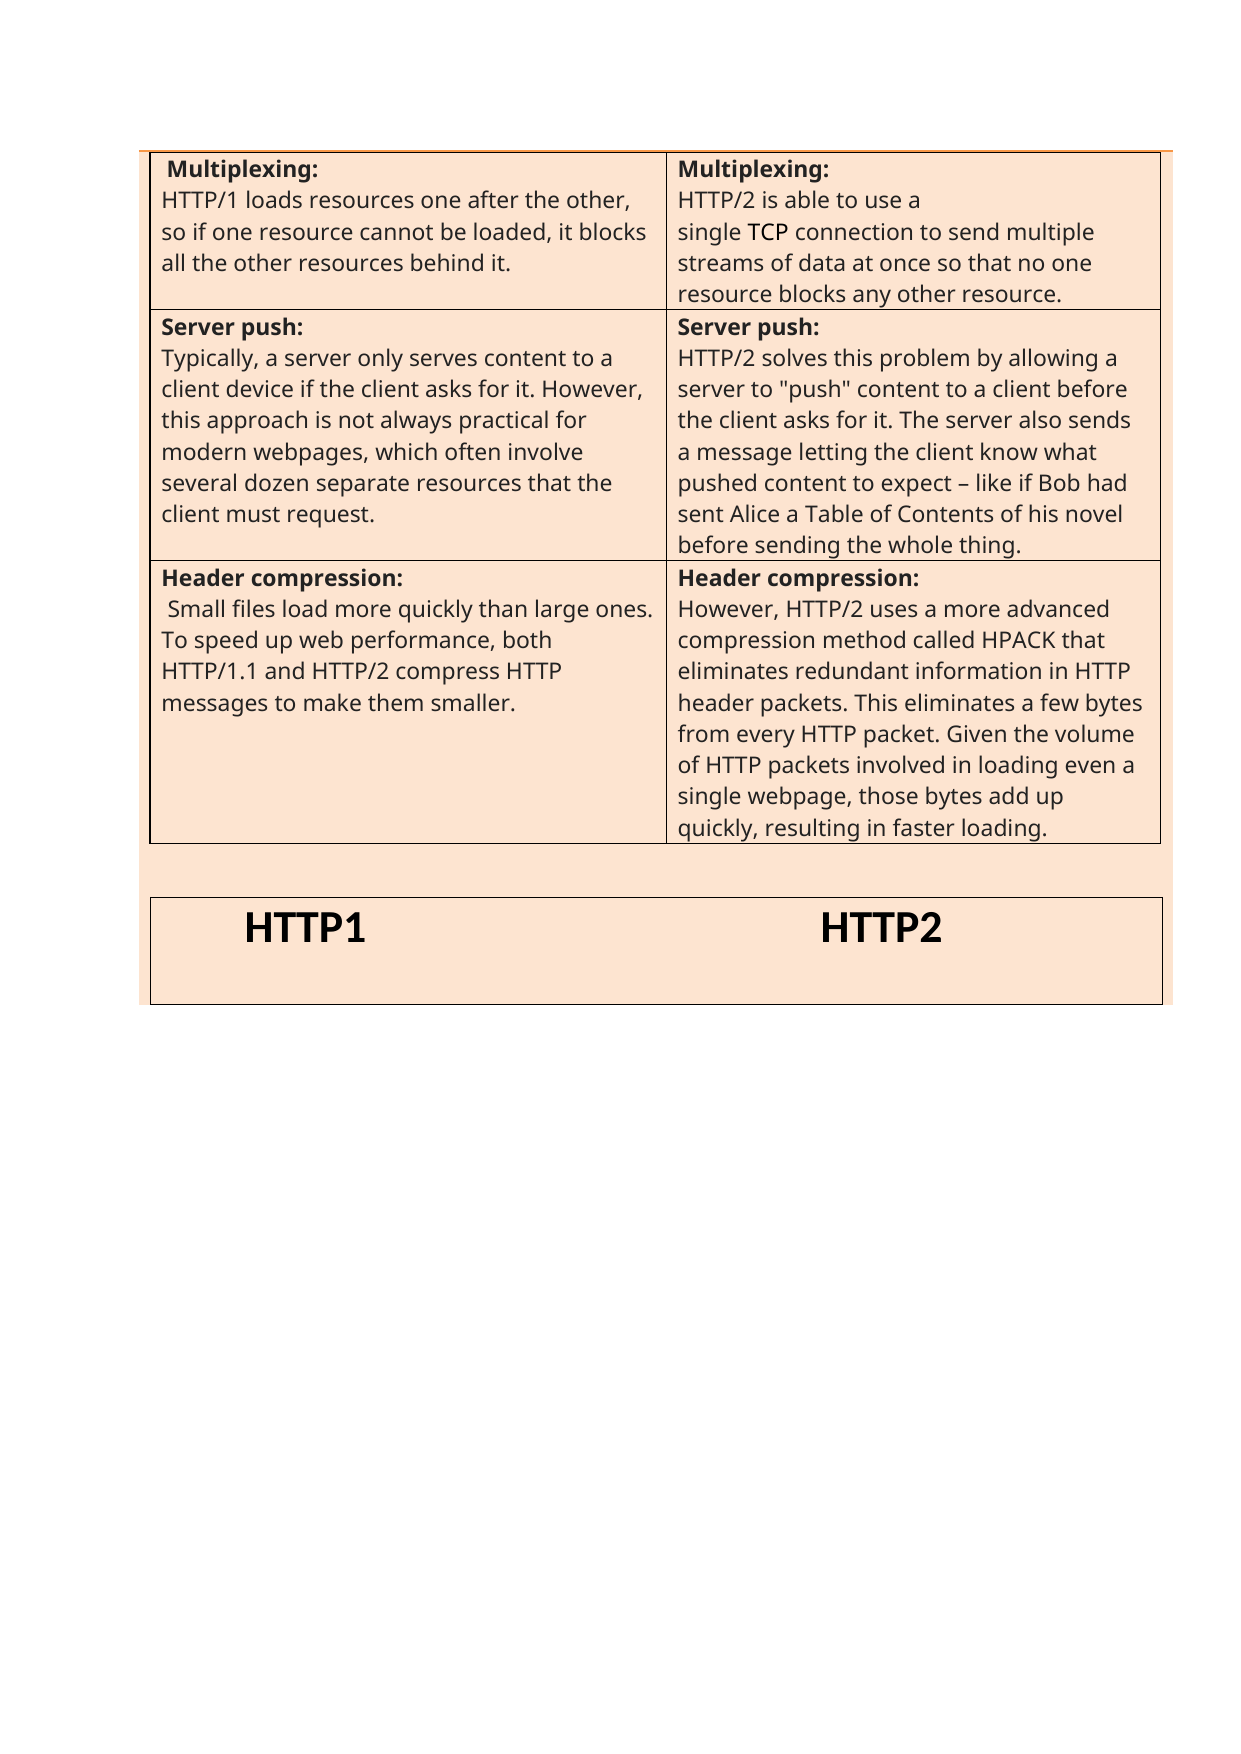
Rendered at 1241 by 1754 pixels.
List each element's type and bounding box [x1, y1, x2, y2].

table_header [139, 152, 1173, 1005]
